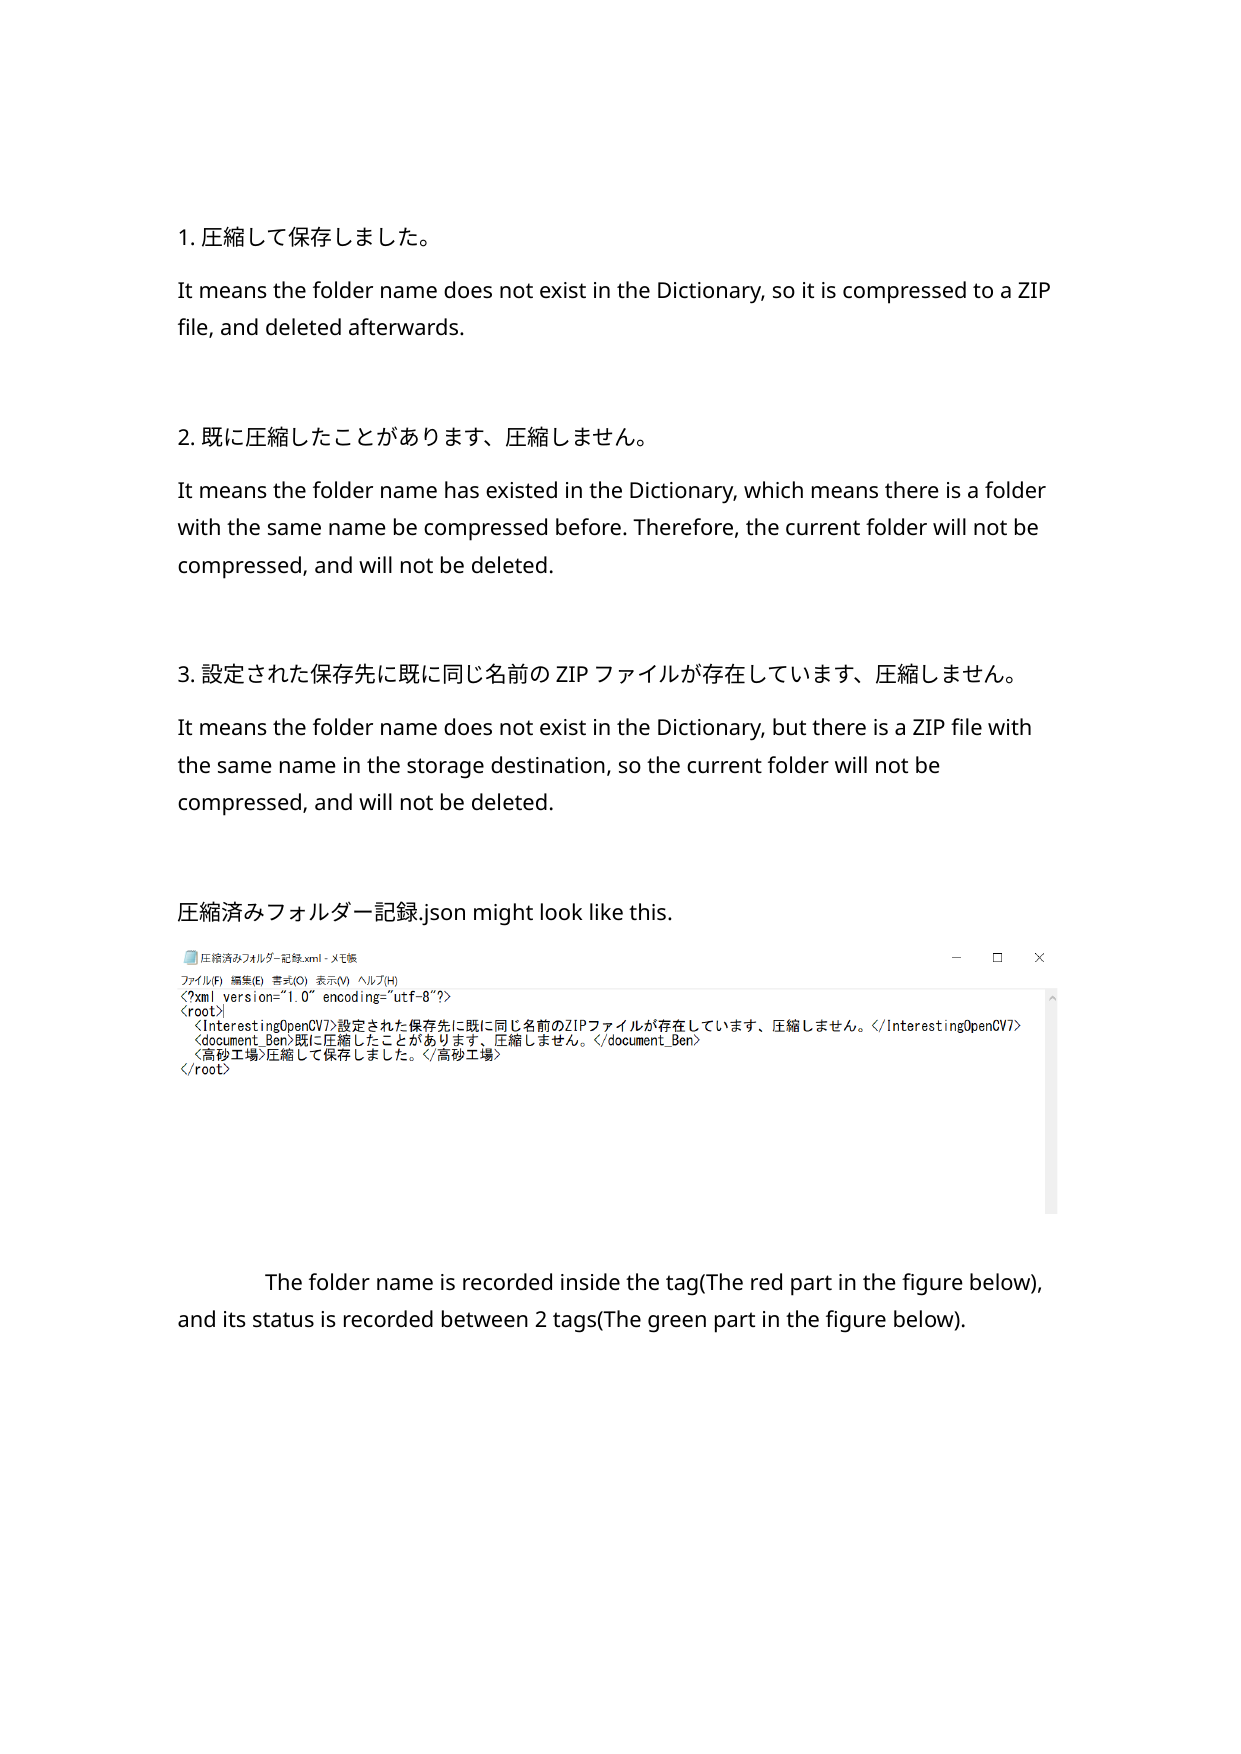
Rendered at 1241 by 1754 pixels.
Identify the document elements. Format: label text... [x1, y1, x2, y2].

text 1. 圧縮して保存しました。 [177, 217, 1063, 254]
text It means the folder name does not exist in the Dictionary, but there is a ZIP file with the same name in the storage destination, so the current folder will not be compressed, and will not be deleted. [177, 708, 1063, 821]
text 2. 既に圧縮したことがあります、圧縮しません。 [177, 417, 1063, 454]
text It means the folder name has existed in the Dictionary, which means there is a folder with the same name be compressed before. Therefore, the current folder will not be compressed, and will not be deleted. [177, 471, 1063, 583]
picture [177, 946, 1058, 1214]
text 圧縮済みフォルダー記録.json might look like this. [177, 892, 1063, 929]
text It means the folder name does not exist in the Dictionary, so it is compressed to a ZIP file, and deleted afterwards. [177, 271, 1063, 346]
text The folder name is recorded inside the tag(The red part in the figure below), and its status is recorded between 2 tags(The green part in the figure below). [177, 1263, 1063, 1338]
text 3. 設定された保存先に既に同じ名前のZIPファイルが存在しています、圧縮しません。 [177, 654, 1063, 692]
